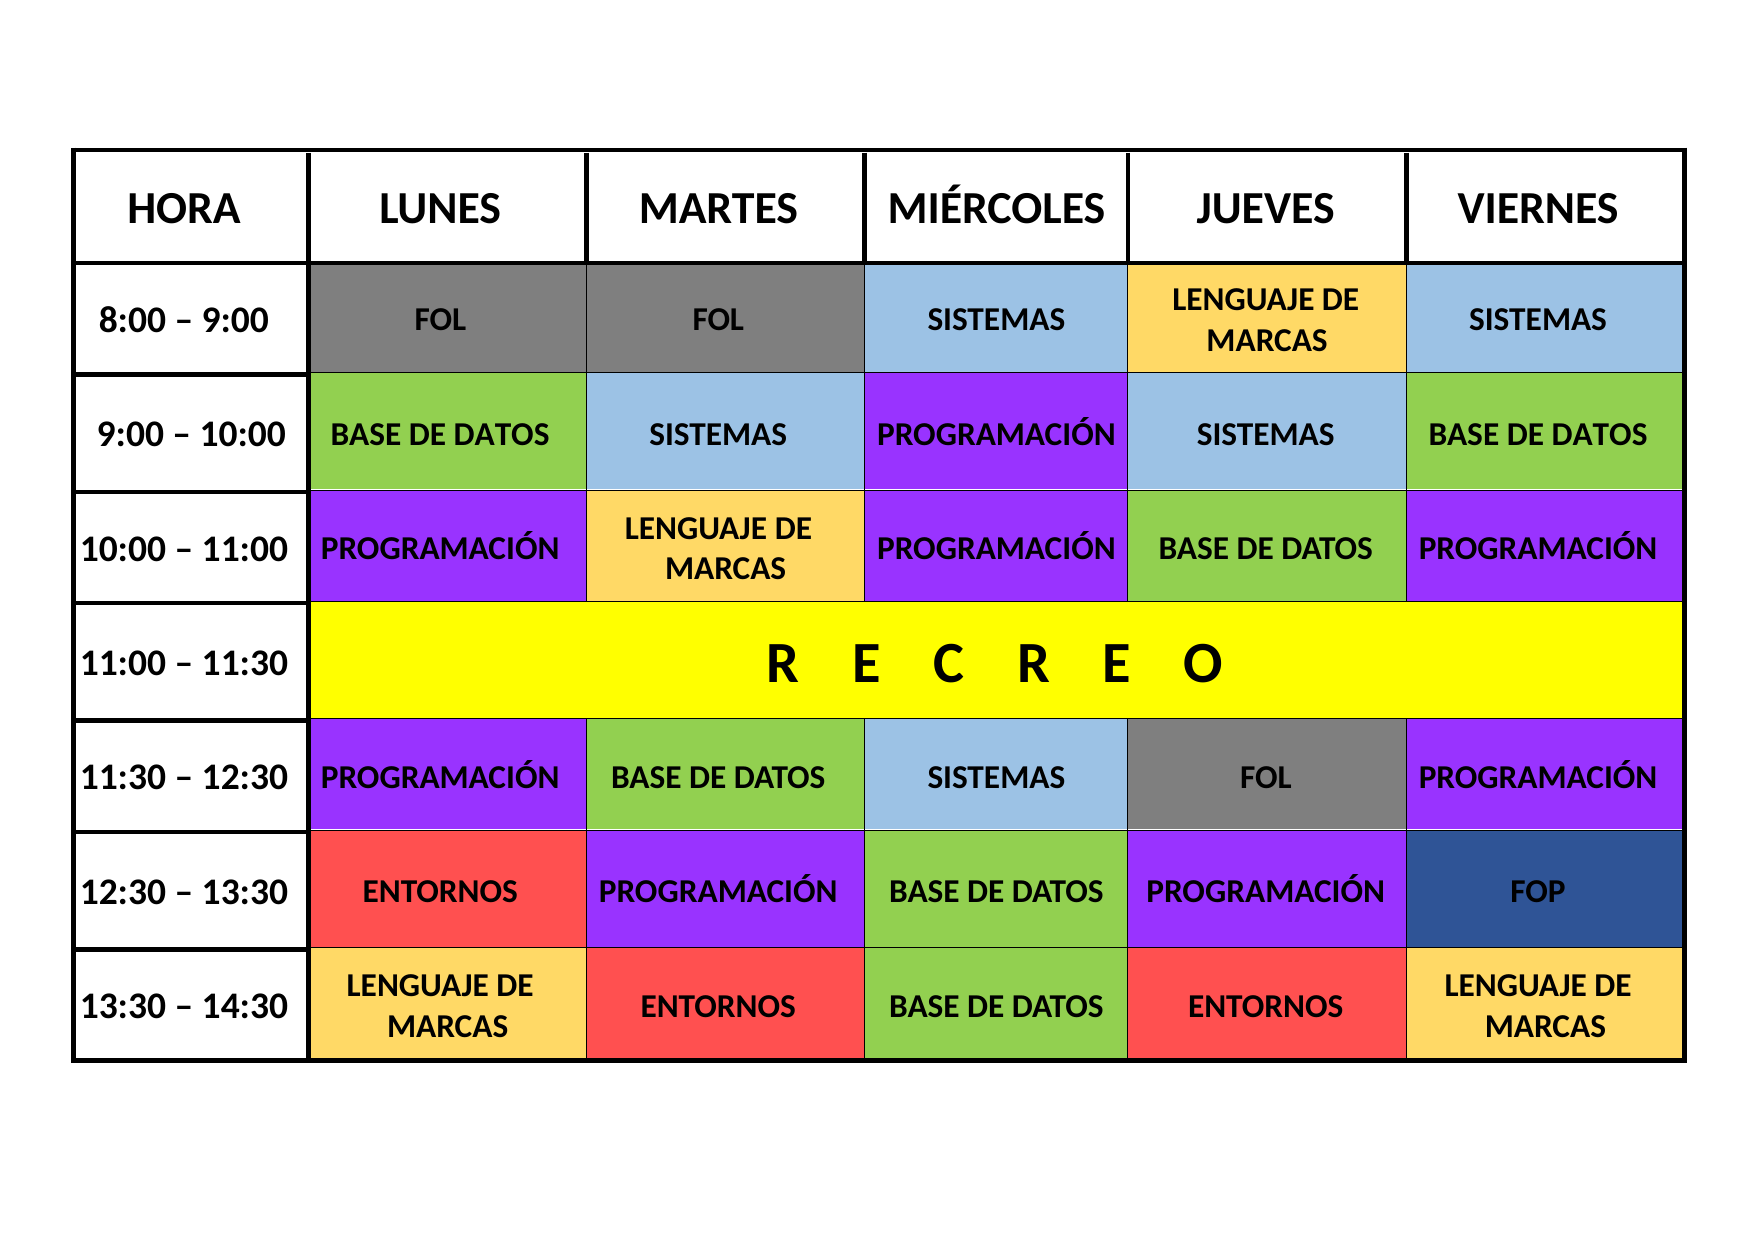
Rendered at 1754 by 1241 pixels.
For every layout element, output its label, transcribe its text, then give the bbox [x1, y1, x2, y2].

table_cell PROGRAMACIÓN [1407, 491, 1682, 601]
table_cell LENGUAJE DE MARCAS [311, 948, 586, 1058]
table_cell FOP [1407, 831, 1682, 947]
table_cell FOL [311, 265, 586, 372]
table_cell ENTORNOS [311, 831, 586, 947]
table_cell FOL [587, 265, 864, 372]
table_cell 11:00 – 11:30 [76, 605, 306, 718]
table_cell 9:00 – 10:00 [76, 377, 306, 489]
table_cell BASE DE DATOS [865, 831, 1127, 947]
table_cell R E C R E O [311, 602, 1682, 718]
table_header MARTES [589, 152, 864, 261]
table_cell ENTORNOS [587, 948, 864, 1058]
table_cell FOL [1128, 719, 1406, 829]
table_cell PROGRAMACIÓN [865, 373, 1127, 489]
table_cell PROGRAMACIÓN [587, 831, 864, 947]
table_cell SISTEMAS [865, 265, 1127, 372]
table_cell PROGRAMACIÓN [1407, 719, 1682, 829]
table_cell PROGRAMACIÓN [1128, 831, 1406, 947]
table_cell PROGRAMACIÓN [311, 719, 586, 829]
table_header HORA [76, 152, 308, 261]
table_cell PROGRAMACIÓN [865, 491, 1127, 601]
table_cell SISTEMAS [587, 373, 864, 489]
table_cell LENGUAJE DE MARCAS [1128, 265, 1406, 372]
table_cell SISTEMAS [865, 719, 1127, 829]
table_cell ENTORNOS [1128, 948, 1406, 1058]
table_cell BASE DE DATOS [587, 719, 864, 829]
table_cell LENGUAJE DE MARCAS [587, 491, 864, 601]
table_header LUNES [311, 152, 586, 261]
table_cell LENGUAJE DE MARCAS [1407, 948, 1682, 1058]
table_cell BASE DE DATOS [311, 373, 586, 489]
table_cell BASE DE DATOS [865, 948, 1127, 1058]
table_cell SISTEMAS [1407, 265, 1682, 372]
table_cell 12:30 – 13:30 [76, 834, 306, 947]
table_header VIERNES [1409, 152, 1682, 261]
table_cell 11:30 – 12:30 [76, 723, 306, 829]
table_cell BASE DE DATOS [1407, 373, 1682, 489]
table_cell SISTEMAS [1128, 373, 1406, 489]
table_cell 8:00 – 9:00 [76, 265, 306, 372]
table_cell 10:00 – 11:00 [76, 494, 306, 601]
table_header JUEVES [1130, 152, 1406, 261]
table_header MIÉRCOLES [867, 152, 1128, 261]
table_cell 13:30 – 14:30 [76, 952, 306, 1058]
table_cell PROGRAMACIÓN [311, 491, 586, 601]
table_cell BASE DE DATOS [1128, 491, 1406, 601]
